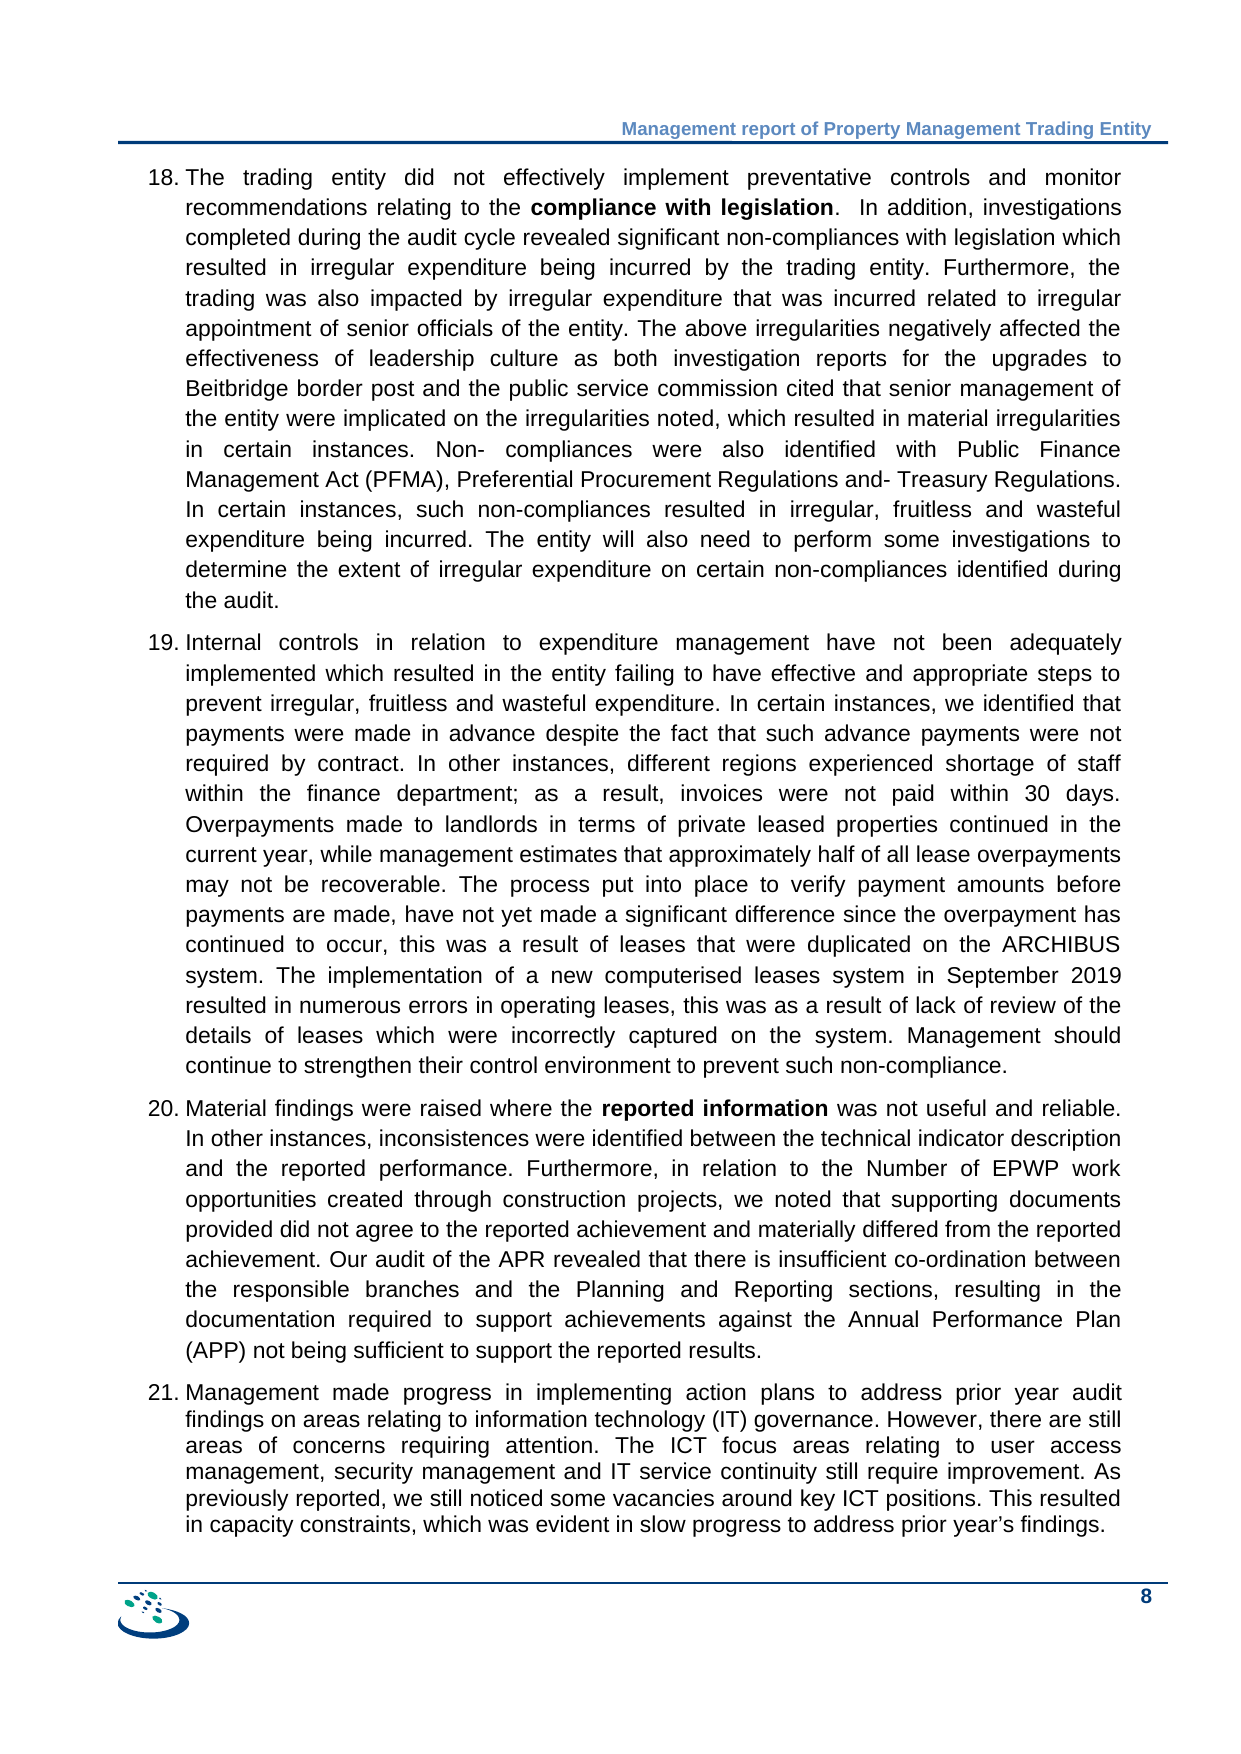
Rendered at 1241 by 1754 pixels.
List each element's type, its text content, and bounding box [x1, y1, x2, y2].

list Material findings were raised where the reported information was not useful and reliable. In other instances, inconsistences were identified between the technical indicator description and the reported performance. Furthermore, in relation to the Number of EPWP work opportunities created through construction projects, we noted that supporting documents provided did not agree to the reported achievement and materially differed from the reported achievement. Our audit of the APR revealed that there is insufficient co-ordination between the responsible branches and the Planning and Reporting sections, resulting in the documentation required to support achievements against the Annual Performance Plan (APP) not being sufficient to support the reported results. [148, 1095, 1122, 1363]
list The trading entity did not effectively implement preventative controls and monitor recommendations relating to the compliance with legislation. In addition, investigations completed during the audit cycle revealed significant non-compliances with legislation which resulted in irregular expenditure being incurred by the trading entity. Furthermore, the trading was also impacted by irregular expenditure that was incurred related to irregular appointment of senior officials of the entity. The above irregularities negatively affected the effectiveness of leadership culture as both investigation reports for the upgrades to Beitbridge border post and the public service commission cited that senior management of the entity were implicated on the irregularities noted, which resulted in material irregularities in certain instances. Non- compliances were also identified with Public Finance Management Act (PFMA), Preferential Procurement Regulations and- Treasury Regulations. In certain instances, such non-compliances resulted in irregular, fruitless and wasteful expenditure being incurred. The entity will also need to perform some investigations to determine the extent of irregular expenditure on certain non-compliances identified during the audit. [148, 164, 1122, 613]
list Internal controls in relation to expenditure management have not been adequately implemented which resulted in the entity failing to have effective and appropriate steps to prevent irregular, fruitless and wasteful expenditure. In certain instances, we identified that payments were made in advance despite the fact that such advance payments were not required by contract. In other instances, different regions experienced shortage of staff within the finance department; as a result, invoices were not paid within 30 days. Overpayments made to landlords in terms of private leased properties continued in the current year, while management estimates that approximately half of all lease overpayments may not be recoverable. The process put into place to verify payment amounts before payments are made, have not yet made a significant difference since the overpayment has continued to occur, this was a result of leases that were duplicated on the ARCHIBUS system. The implementation of a new computerised leases system in September 2019 resulted in numerous errors in operating leases, this was as a result of lack of review of the details of leases which were incorrectly captured on the system. Management should continue to strengthen their control environment to prevent such non-compliance. [148, 629, 1122, 1078]
list Management made progress in implementing action plans to address prior year audit findings on areas relating to information technology (IT) governance. However, there are still areas of concerns requiring attention. The ICT focus areas relating to user access management, security management and IT service continuity still require improvement. As previously reported, we still noticed some vacancies around key ICT positions. This resulted in capacity constraints, which was evident in slow progress to address prior year’s findings. [148, 1379, 1122, 1537]
